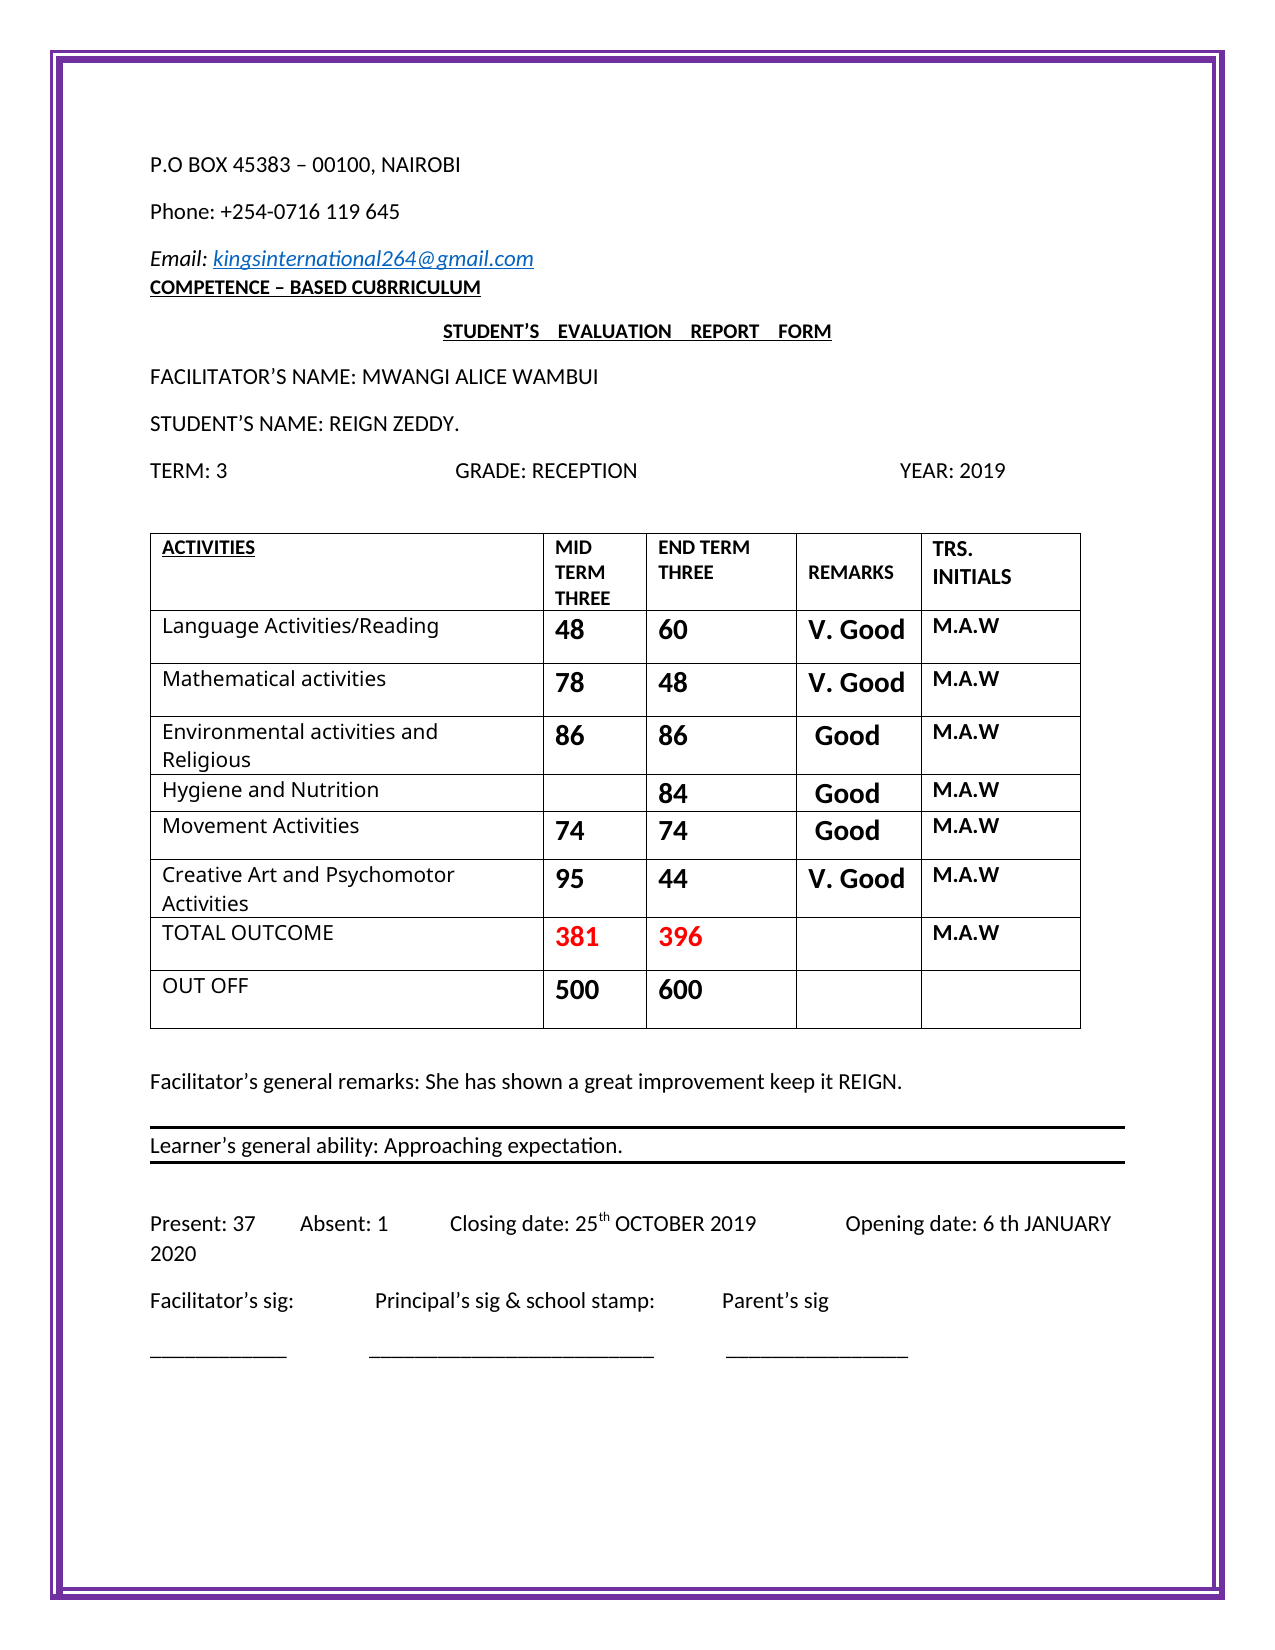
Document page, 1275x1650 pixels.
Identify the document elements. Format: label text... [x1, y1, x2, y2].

text TERM: 3 GRADE: RECEPTION YEAR: 2019 [150, 456, 1125, 514]
table_cell [797, 918, 921, 970]
table_header END TERM THREE [647, 534, 796, 610]
table_header TRS. INITIALS [922, 534, 1080, 610]
table_cell 396 [647, 918, 796, 970]
table_cell M.A.W [922, 812, 1080, 859]
table_cell [922, 971, 1080, 1027]
table_cell 84 [647, 775, 796, 811]
table_cell Good [797, 812, 921, 859]
table_cell Good [797, 775, 921, 811]
table_cell M.A.W [922, 775, 1080, 811]
table_cell 48 [544, 611, 646, 663]
table_cell 86 [544, 717, 646, 774]
text Email: kingsinternational264@gmail.com [150, 244, 1125, 272]
table_cell M.A.W [922, 918, 1080, 970]
table_cell 381 [544, 918, 646, 970]
table_cell Language Activities/Reading [151, 611, 543, 663]
table_cell [544, 775, 646, 811]
table_cell Good [797, 717, 921, 774]
text Facilitator’s general remarks: She has shown a great improvement keep it REIGN. [150, 1067, 1125, 1095]
text STUDENT’S NAME: REIGN ZEDDY. [150, 409, 1125, 437]
table_cell 48 [647, 664, 796, 716]
text ____________ _________________________ ________________ [150, 1333, 1125, 1361]
table_cell M.A.W [922, 664, 1080, 716]
table_cell Mathematical activities [151, 664, 543, 716]
table_cell 60 [647, 611, 796, 663]
table_cell 74 [647, 812, 796, 859]
table_cell 78 [544, 664, 646, 716]
text Facilitator’s sig: Principal’s sig & school stamp: Parent’s sig [150, 1286, 1125, 1314]
table_cell [797, 971, 921, 1027]
table_cell V. Good [797, 664, 921, 716]
table_cell V. Good [797, 860, 921, 917]
table_cell 74 [544, 812, 646, 859]
table_cell Hygiene and Nutrition [151, 775, 543, 811]
table_cell 600 [647, 971, 796, 1027]
table_cell Creative Art and Psychomotor Activities [151, 860, 543, 917]
table_header MID TERM THREE [544, 534, 646, 610]
table_header REMARKS [797, 534, 921, 610]
table_cell Environmental activities and Religious [151, 717, 543, 774]
table_cell 500 [544, 971, 646, 1027]
table_cell 95 [544, 860, 646, 917]
table_cell M.A.W [922, 717, 1080, 774]
text STUDENT’S EVALUATION REPORT FORM [150, 318, 1125, 343]
text COMPETENCE – BASED CU8RRICULUM [150, 274, 1125, 299]
table_cell M.A.W [922, 860, 1080, 917]
table_cell TOTAL OUTCOME [151, 918, 543, 970]
text FACILITATOR’S NAME: MWANGI ALICE WAMBUI [150, 362, 1125, 390]
table_header ACTIVITIES [151, 534, 543, 610]
table_cell 44 [647, 860, 796, 917]
table_cell OUT OFF [151, 971, 543, 1027]
text Learner’s general ability: Approaching expectation. [150, 1129, 1125, 1161]
table_cell Movement Activities [151, 812, 543, 859]
text Phone: +254-0716 119 645 [150, 197, 1125, 225]
text Present: 37 Absent: 1 Closing date: 25th OCTOBER 2019 Opening date: 6 th JANUARY 2020 [150, 1209, 1125, 1267]
table_cell 86 [647, 717, 796, 774]
text P.O BOX 45383 – 00100, NAIROBI [150, 150, 1125, 178]
table_cell M.A.W [922, 611, 1080, 663]
table_cell V. Good [797, 611, 921, 663]
